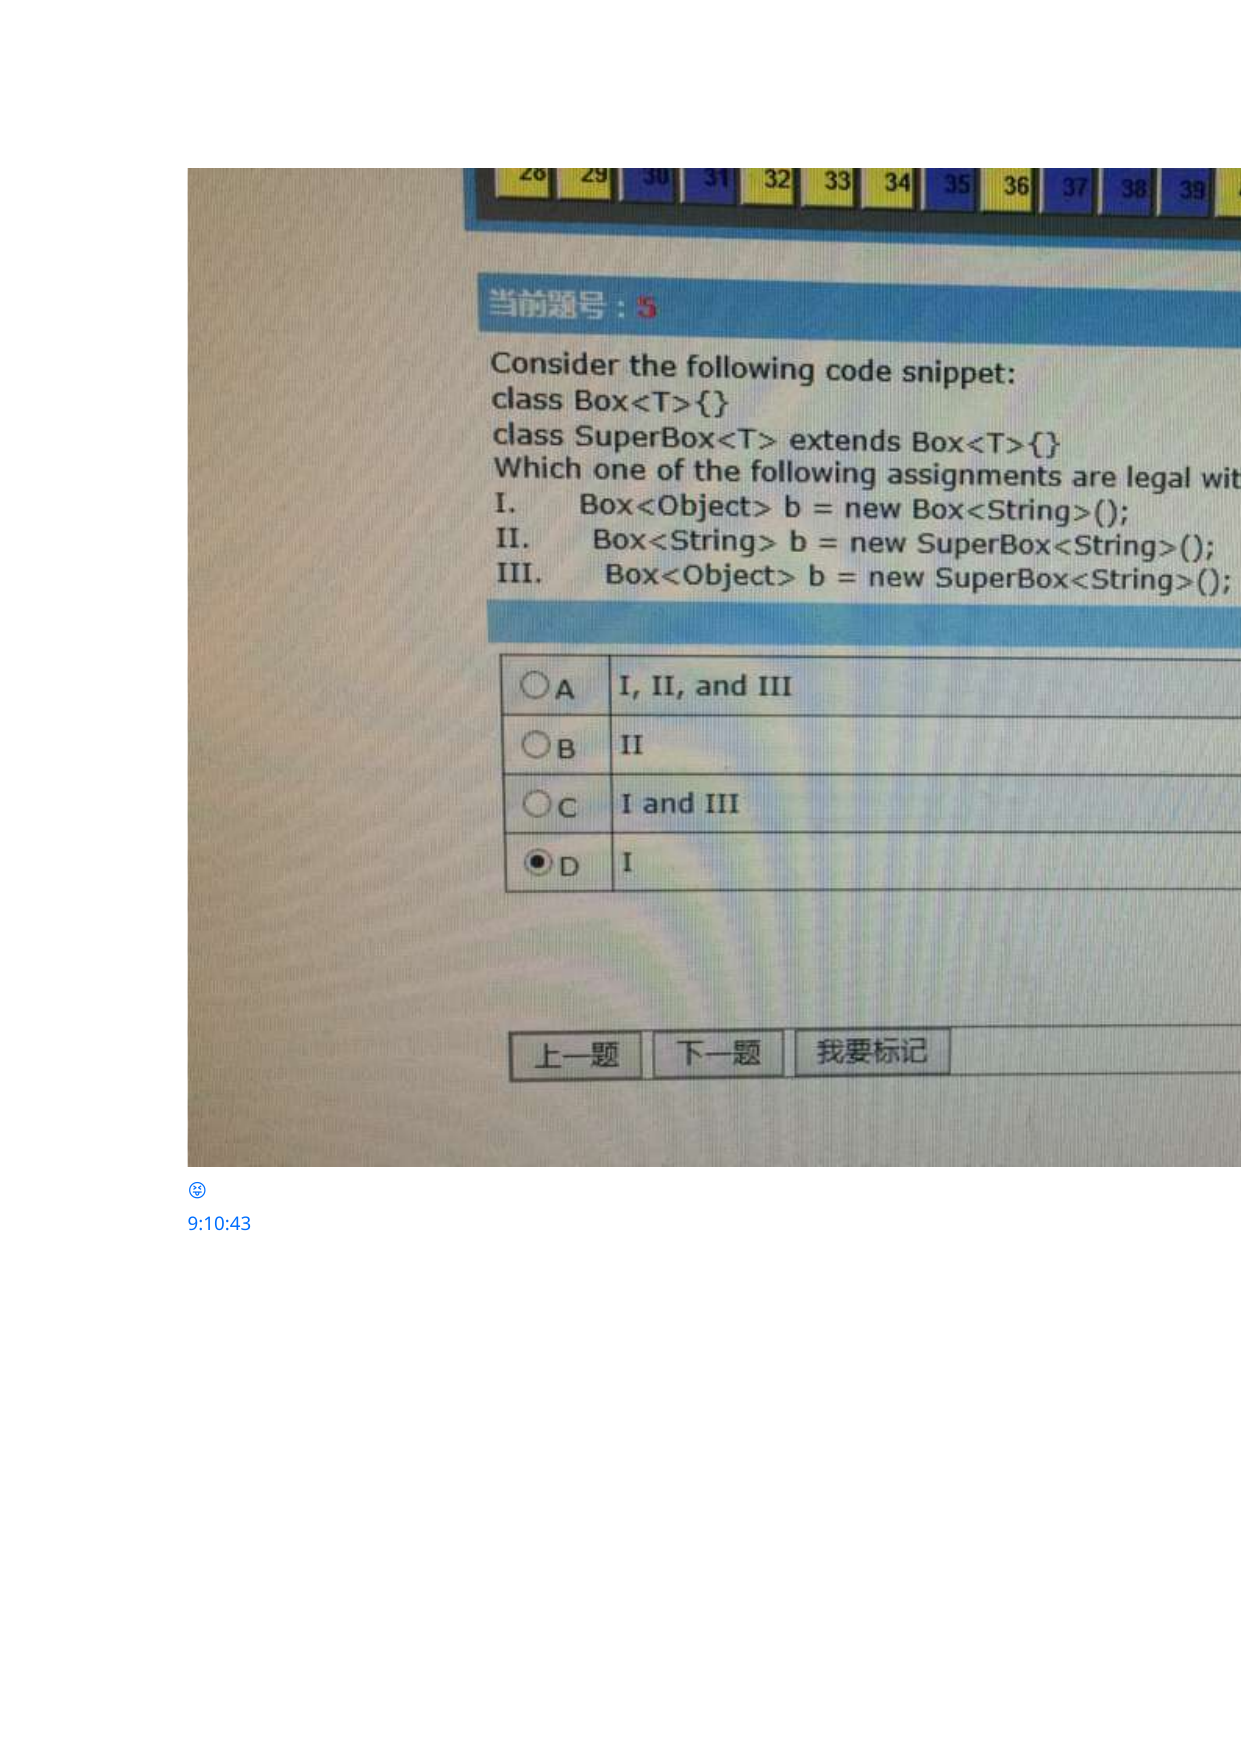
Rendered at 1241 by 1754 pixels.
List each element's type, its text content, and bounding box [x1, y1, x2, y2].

table_cell 😝 9:09:33 [186, 162, 1051, 1173]
picture [187, 168, 1241, 1167]
table_cell 😝 9:10:43 [186, 1173, 1051, 1241]
